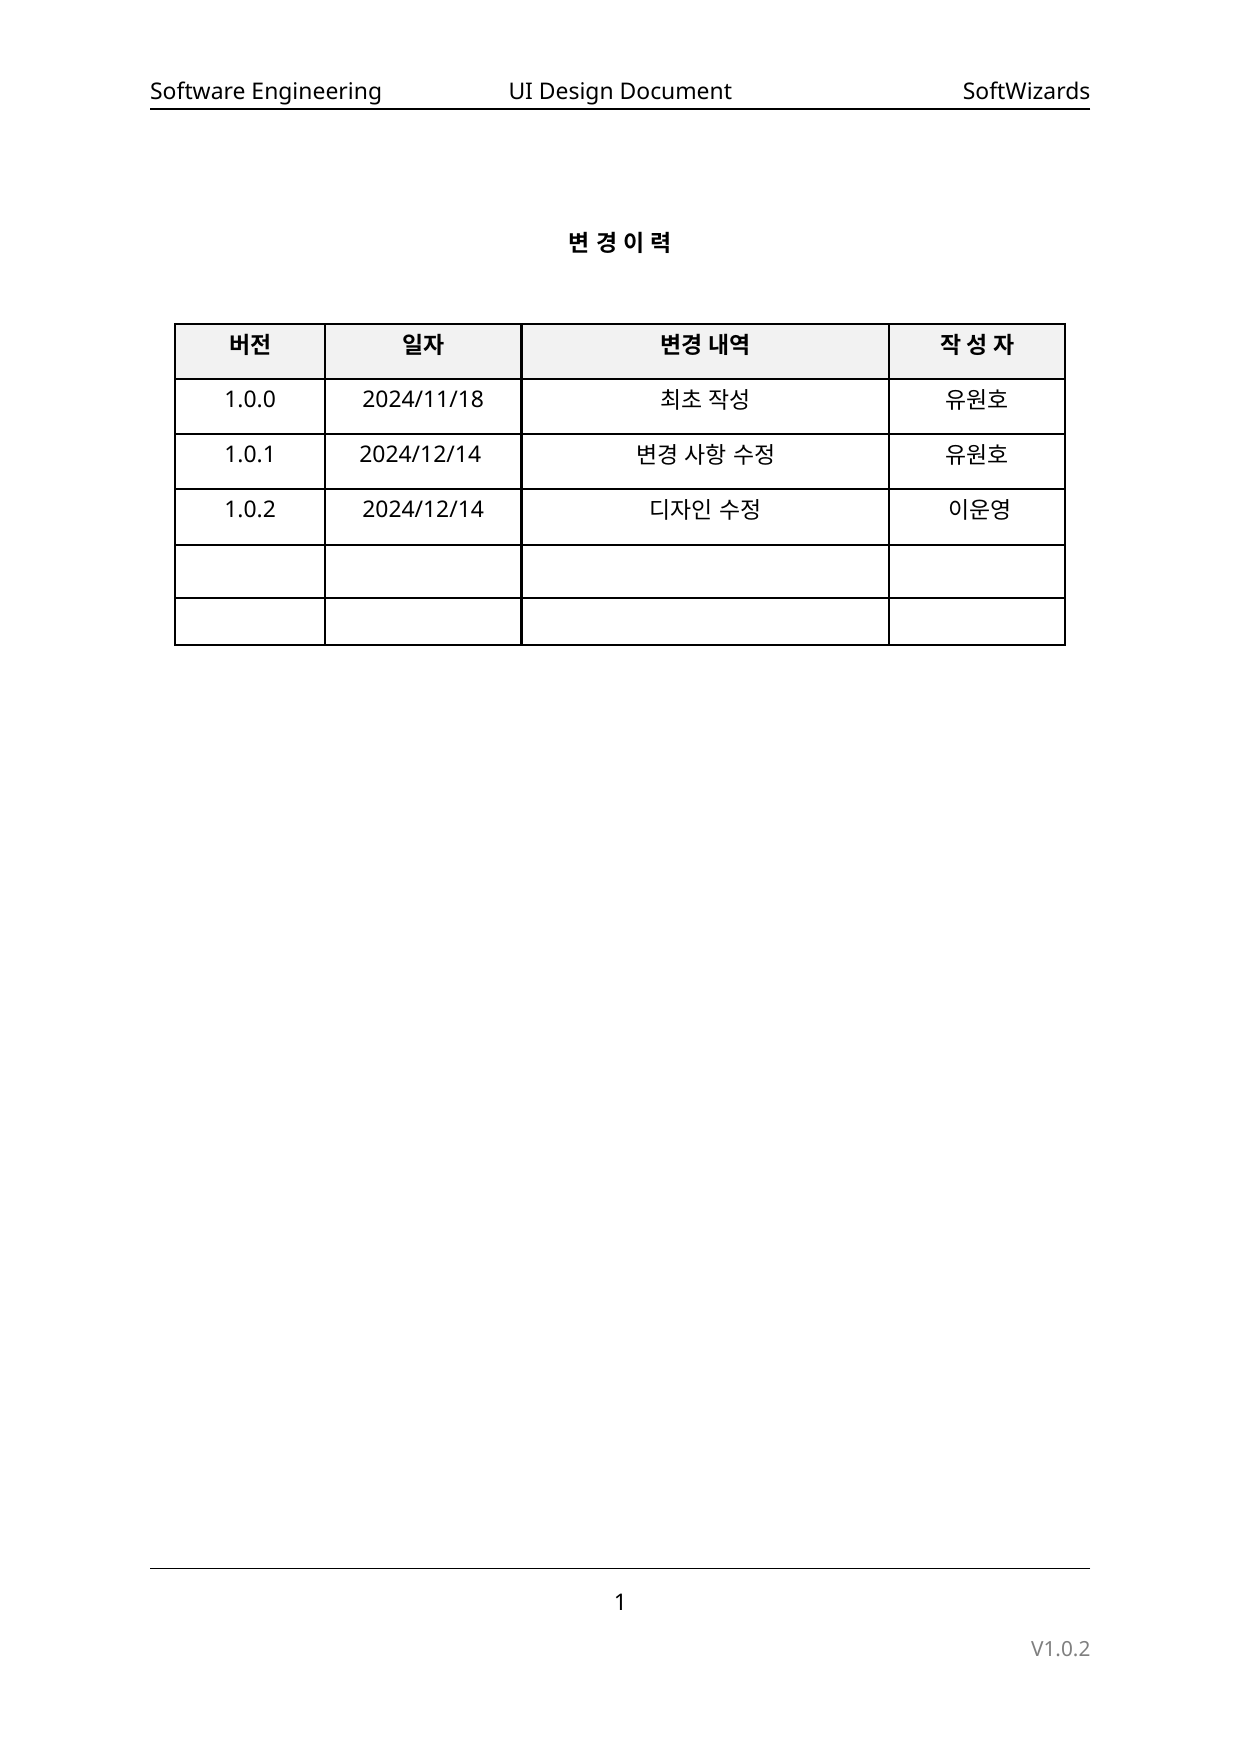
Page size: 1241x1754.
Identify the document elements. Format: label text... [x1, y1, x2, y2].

table_cell 1.0.1 [176, 435, 324, 488]
table_cell 변경 사항 수정 [523, 435, 888, 488]
table_cell [176, 599, 324, 644]
table_cell 2024/12/14 [326, 435, 520, 488]
table_header 버전 [176, 325, 324, 378]
text 변 경 이 력 [150, 225, 1090, 258]
table_header 작 성 자 [890, 325, 1064, 378]
table_cell [176, 546, 324, 597]
table_cell [890, 599, 1064, 644]
table_cell 최초 작성 [523, 380, 888, 433]
table_cell [326, 599, 520, 644]
table_cell 디자인 수정 [523, 490, 888, 543]
table_cell [523, 546, 888, 597]
table_cell 1.0.2 [176, 490, 324, 543]
table_header 일자 [326, 325, 520, 378]
table_cell 유원호 [890, 435, 1064, 488]
table_cell 2024/12/14 [326, 490, 520, 543]
table_cell [523, 599, 888, 644]
table_cell 이운영 [890, 490, 1064, 543]
table_cell [890, 546, 1064, 597]
table_cell [326, 546, 520, 597]
table_cell 1.0.0 [176, 380, 324, 433]
table_cell 유원호 [890, 380, 1064, 433]
table_cell 2024/11/18 [326, 380, 520, 433]
table_header 변경 내역 [523, 325, 888, 378]
